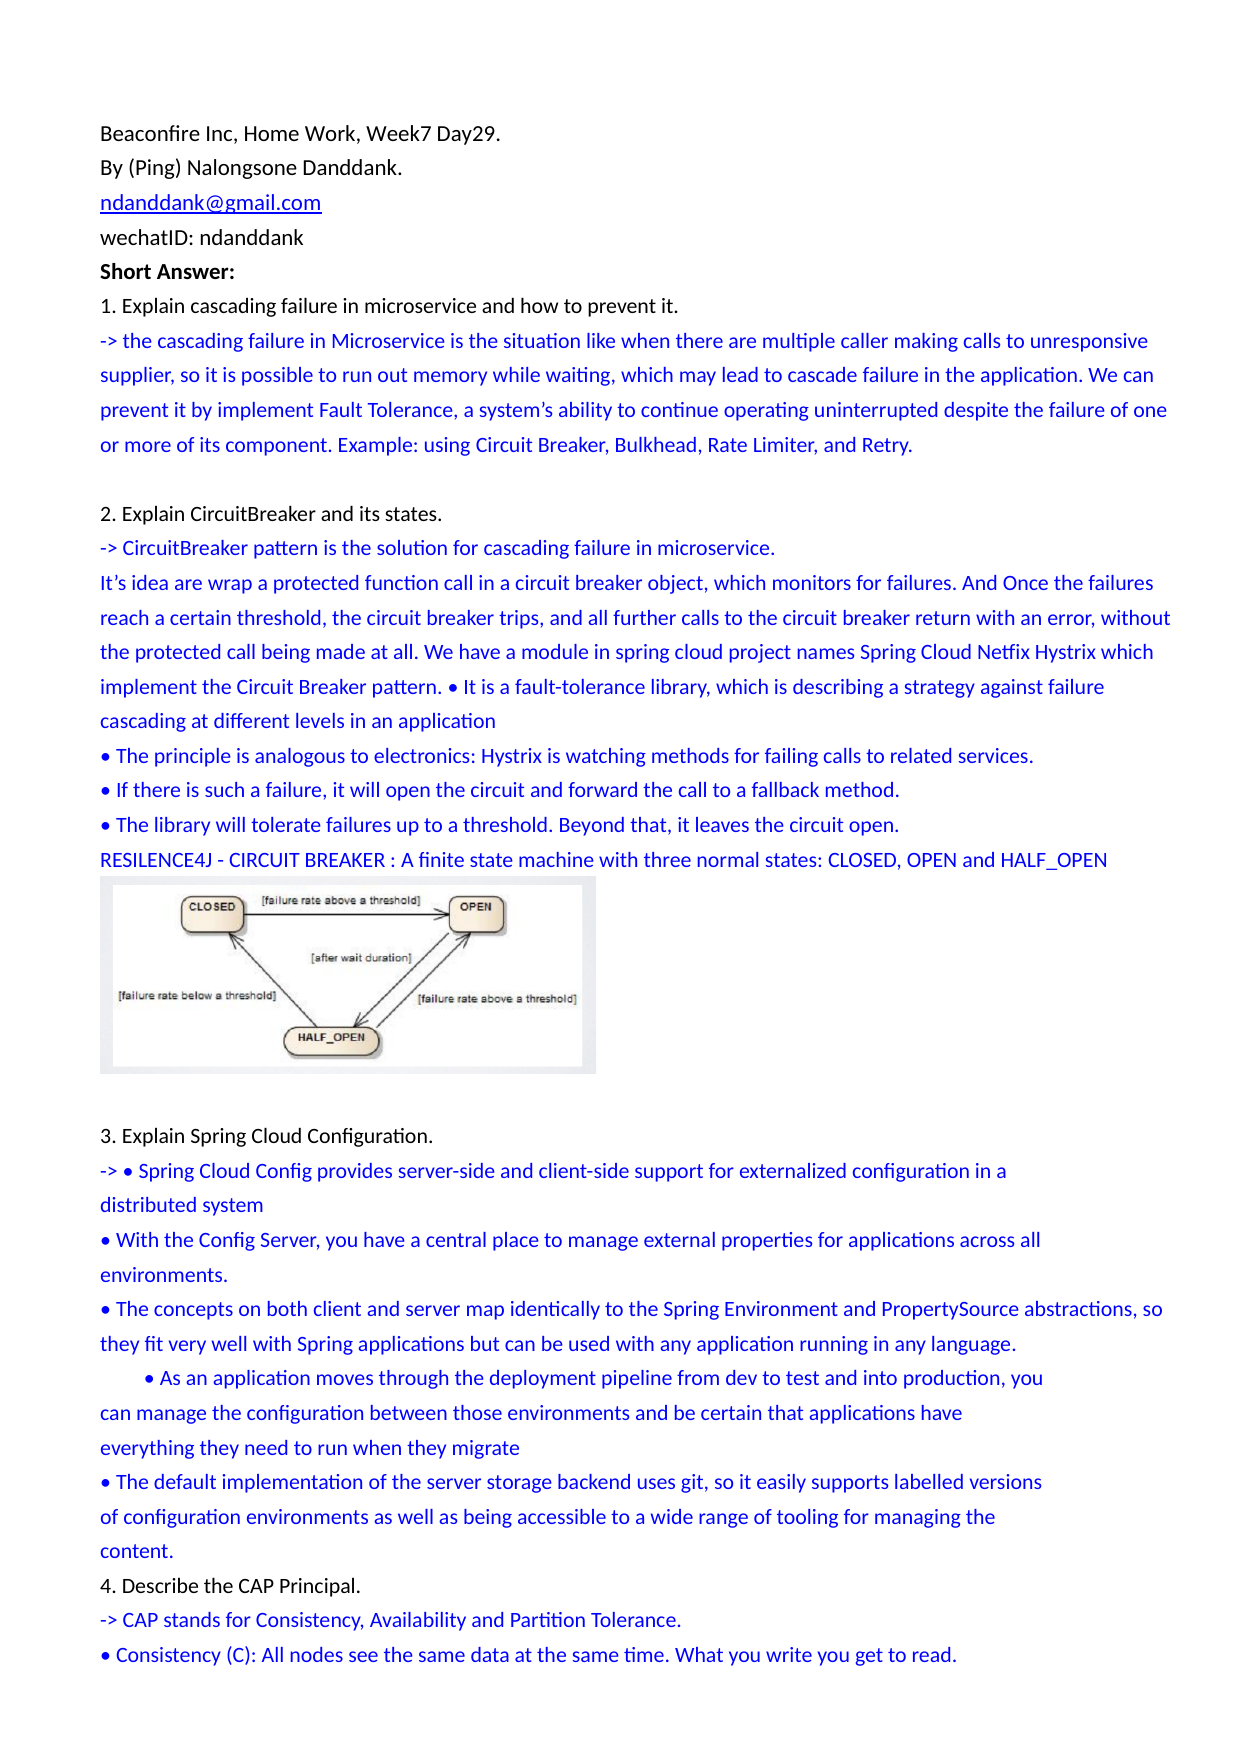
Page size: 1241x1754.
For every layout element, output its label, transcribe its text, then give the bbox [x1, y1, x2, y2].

list • The concepts on both client and server map identically to the Spring Environment and PropertySource abstractions, so they fit very well with Spring applications but can be used with any application running in any language. [100, 1291, 1173, 1361]
list • The library will tolerate failures up to a threshold. Beyond that, it leaves the circuit open. [100, 807, 1173, 842]
list • The principle is analogous to electronics: Hystrix is watching methods for failing calls to related services. [100, 738, 1173, 773]
list content. [100, 1533, 1173, 1568]
list everything they need to run when they migrate [100, 1430, 1173, 1464]
list -> • Spring Cloud Config provides server-side and client-side support for externalized configuration in a [100, 1153, 1173, 1188]
list Short Answer: [100, 254, 1173, 288]
text ndanddank@gmail.com [100, 185, 1173, 219]
list environments. [100, 1257, 1173, 1291]
picture [100, 876, 597, 1074]
list • With the Config Server, you have a central place to manage external properties for applications across all [100, 1222, 1173, 1257]
list can manage the configuration between those environments and be certain that applications have [100, 1395, 1173, 1430]
list distributed system [100, 1188, 1173, 1222]
list Explain CircuitBreaker and its states. [100, 496, 1173, 531]
list • As an application moves through the deployment pipeline from dev to test and into production, you [100, 1361, 1173, 1395]
text By (Ping) Nalongsone Danddank. [100, 150, 1173, 185]
list -> CircuitBreaker pattern is the solution for cascading failure in microservice. [100, 531, 1173, 565]
list RESILENCE4J - CIRCUIT BREAKER : A finite state machine with three normal states: CLOSED, OPEN and HALF_OPEN [100, 842, 1173, 876]
list Describe the CAP Principal. [100, 1568, 1173, 1603]
text Beaconfire Inc, Home Work, Week7 Day29. [100, 116, 1173, 150]
list -> CAP stands for Consistency, Availability and Partition Tolerance. [100, 1603, 1173, 1637]
list -> the cascading failure in Microservice is the situation like when there are multiple caller making calls to unresponsive supplier, so it is possible to run out memory while waiting, which may lead to cascade failure in the application. We can prevent it by implement Fault Tolerance, a system’s ability to continue operating uninterrupted despite the failure of one or more of its component. Example: using Circuit Breaker, Bulkhead, Rate Limiter, and Retry. [100, 323, 1173, 461]
list of configuration environments as well as being accessible to a wide range of tooling for managing the [100, 1499, 1173, 1533]
list • Consistency (C): All nodes see the same data at the same time. What you write you get to read. [100, 1637, 1173, 1672]
list • The default implementation of the server storage backend uses git, so it easily supports labelled versions [100, 1464, 1173, 1499]
list • If there is such a failure, it will open the circuit and forward the call to a fallback method. [100, 773, 1173, 807]
list It’s idea are wrap a protected function call in a circuit breaker object, which monitors for failures. And Once the failures reach a certain threshold, the circuit breaker trips, and all further calls to the circuit breaker return with an error, without the protected call being made at all. We have a module in spring cloud project names Spring Cloud Netfix Hystrix which implement the Circuit Breaker pattern. • It is a fault-tolerance library, which is describing a strategy against failure cascading at different levels in an application [100, 565, 1173, 738]
list Explain cascading failure in microservice and how to prevent it. [100, 288, 1173, 323]
list Explain Spring Cloud Configuration. [100, 1118, 1173, 1153]
text wechatID: ndanddank [100, 219, 1173, 254]
